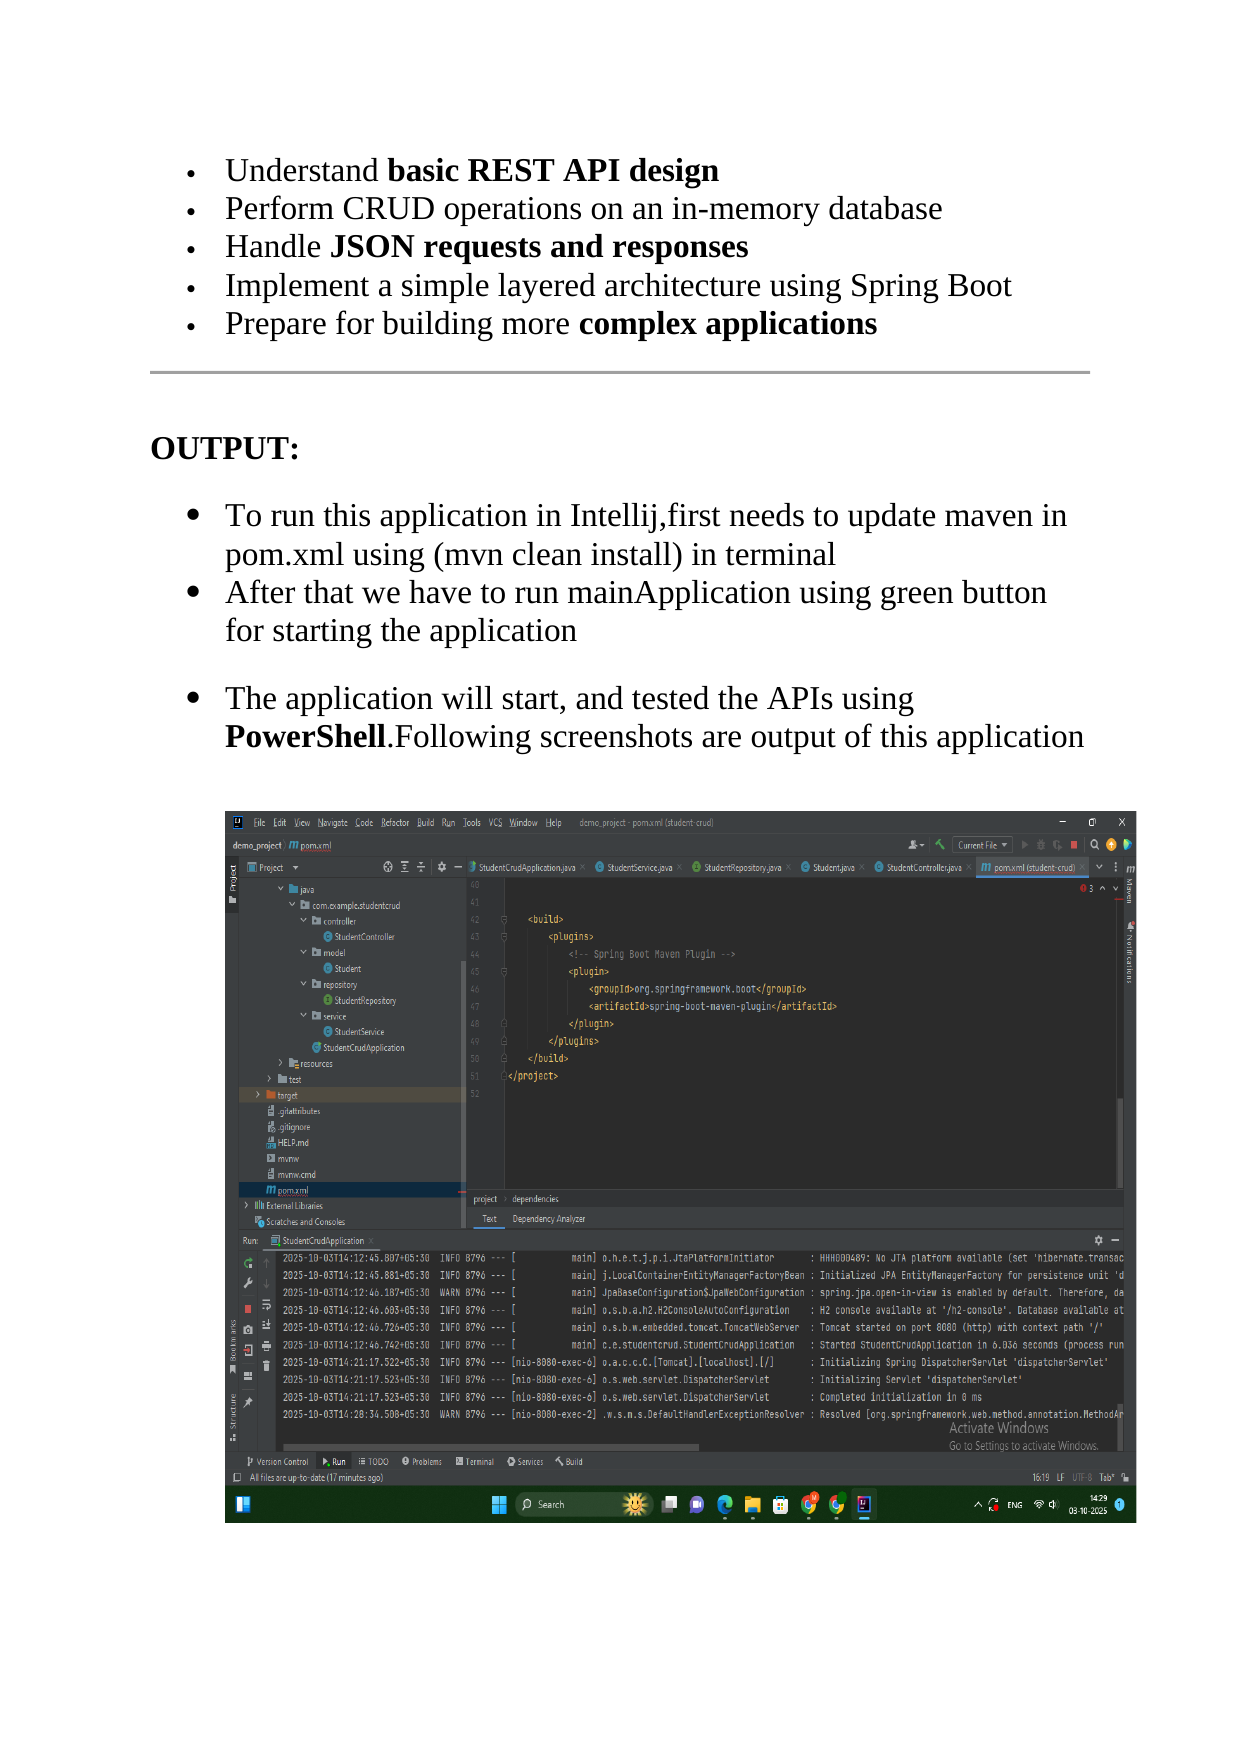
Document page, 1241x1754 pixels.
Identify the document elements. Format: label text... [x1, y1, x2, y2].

list Prepare for building more complex applications [187, 303, 1090, 342]
list Implement a simple layered architecture using Spring Boot [187, 265, 1090, 303]
list To run this application in Intellij,first needs to update maven in pom.xml using (mvn clean install) in terminal [187, 496, 1090, 572]
list The application will start, and tested the APIs using PowerShell.Following screenshots are output of this application [187, 678, 1090, 755]
list Handle JSON requests and responses [187, 227, 1090, 265]
text OUTPUT: [150, 428, 1090, 466]
list After that we have to run mainApplication using green button for starting the application [187, 572, 1090, 649]
picture [225, 811, 1137, 1523]
list Understand basic REST API design [187, 150, 1090, 188]
list Perform CRUD operations on an in-memory database [187, 188, 1090, 227]
